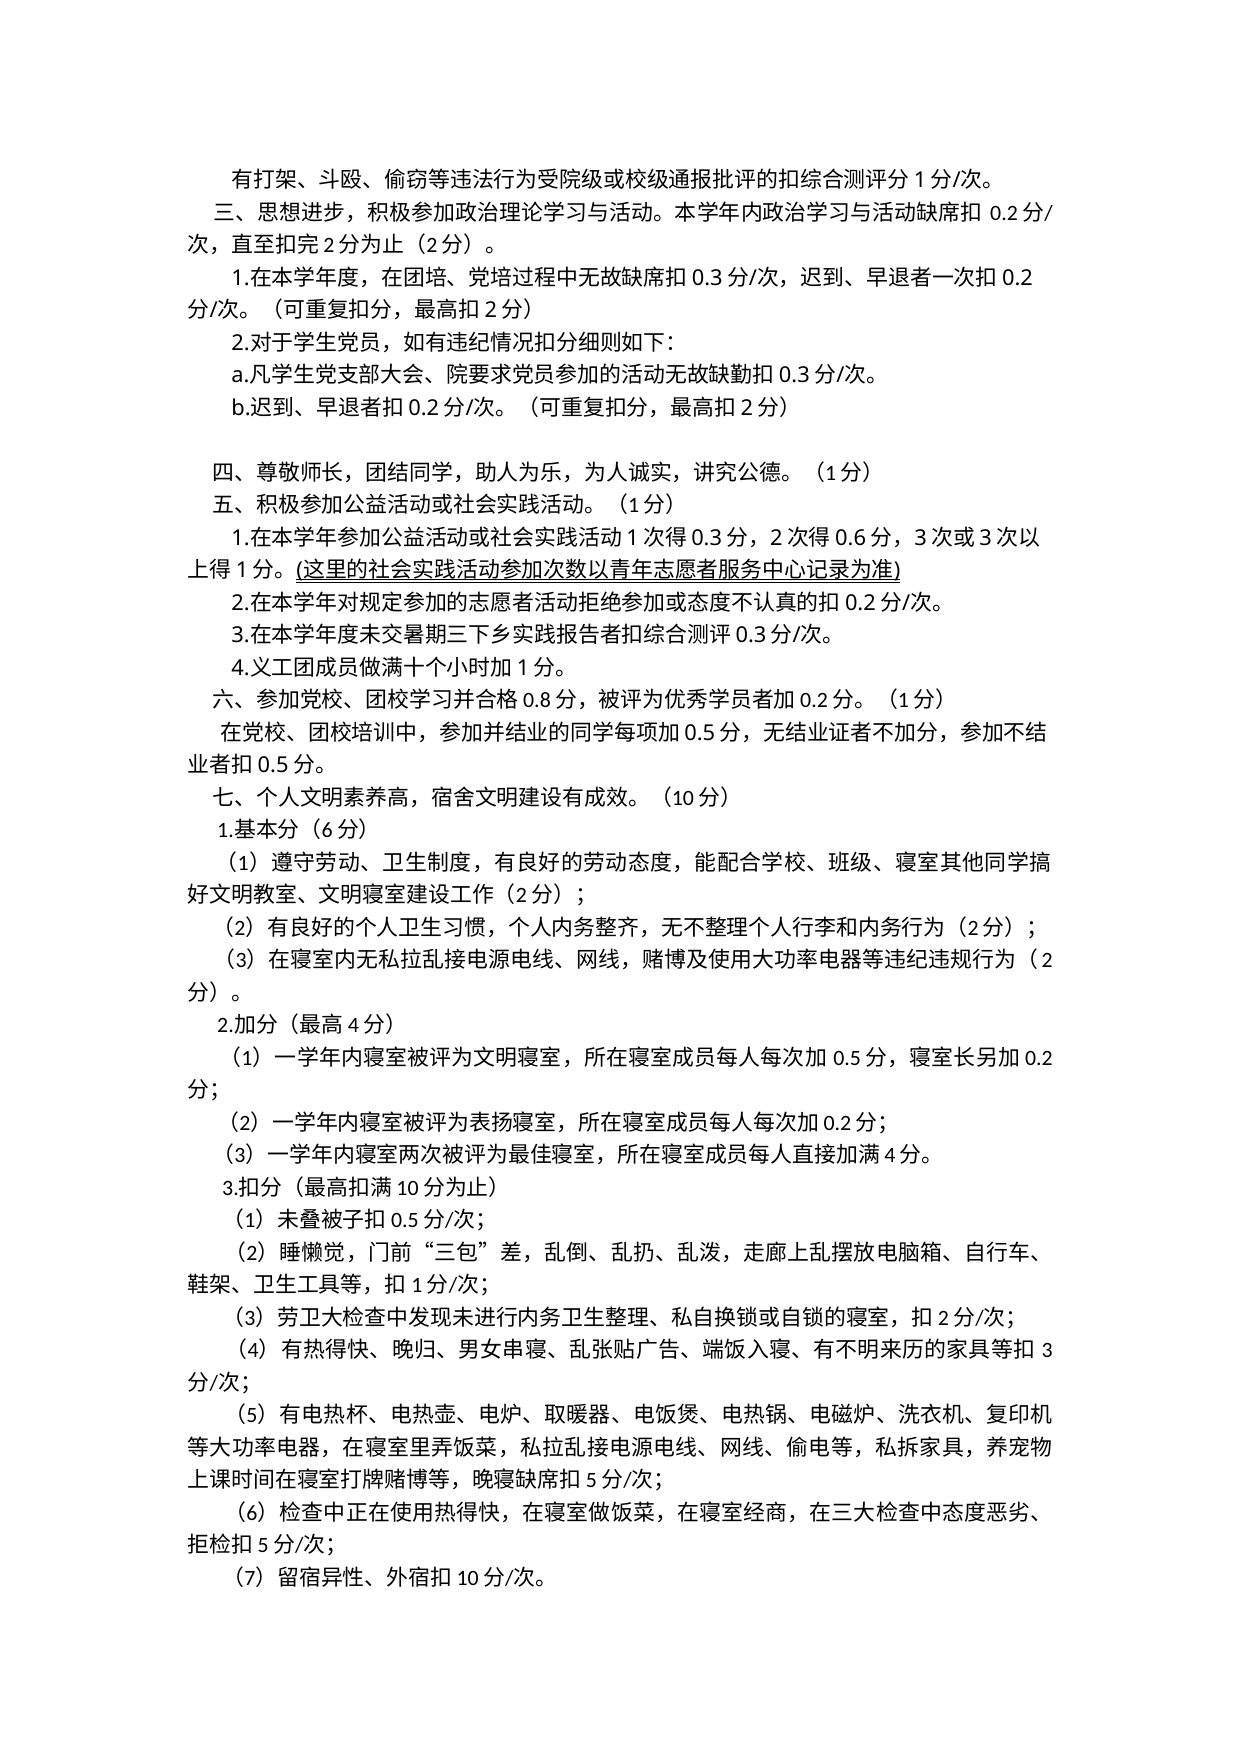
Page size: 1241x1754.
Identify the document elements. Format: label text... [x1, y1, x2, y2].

text 2.加分（最高4分） [187, 1007, 1053, 1039]
text 2.对于学生党员，如有违纪情况扣分细则如下： [187, 324, 1053, 357]
text （1）一学年内寝室被评为文明寝室，所在寝室成员每人每次加0.5分，寝室长另加0.2分； [187, 1039, 1053, 1104]
text 1.在本学年参加公益活动或社会实践活动1次得0.3分，2次得0.6分，3次或3次以上得1分。(这里的社会实践活动参加次数以青年志愿者服务中心记录为准) [187, 519, 1053, 584]
text a.凡学生党支部大会、院要求党员参加的活动无故缺勤扣0.3分/次。 [187, 357, 1053, 389]
text （1）未叠被子扣0.5分/次； [187, 1202, 1053, 1234]
text 1.在本学年度，在团培、党培过程中无故缺席扣0.3分/次，迟到、早退者一次扣0.2分/次。（可重复扣分，最高扣2分） [187, 259, 1053, 324]
text 3.在本学年度未交暑期三下乡实践报告者扣综合测评0.3分/次。 [187, 617, 1053, 649]
text （2）有良好的个人卫生习惯，个人内务整齐，无不整理个人行李和内务行为（2分）； [187, 909, 1053, 942]
text 2.在本学年对规定参加的志愿者活动拒绝参加或态度不认真的扣0.2分/次。 [187, 584, 1053, 617]
text （1）遵守劳动、卫生制度，有良好的劳动态度，能配合学校、班级、寝室其他同学搞好文明教室、文明寝室建设工作（2分）； [187, 844, 1053, 909]
text （6）检查中正在使用热得快，在寝室做饭菜，在寝室经商，在三大检查中态度恶劣、拒检扣5分/次； [187, 1494, 1053, 1559]
text 六、参加党校、团校学习并合格0.8分，被评为优秀学员者加0.2分。（1分） [187, 682, 1053, 714]
text 在党校、团校培训中，参加并结业的同学每项加0.5分，无结业证者不加分，参加不结业者扣0.5分。 [187, 714, 1053, 779]
text 1.基本分（6分） [187, 812, 1053, 844]
text 有打架、斗殴、偷窃等违法行为受院级或校级通报批评的扣综合测评分1分/次。 [187, 162, 1053, 194]
text （3）劳卫大检查中发现未进行内务卫生整理、私自换锁或自锁的寝室，扣2分/次； [187, 1299, 1053, 1332]
text 五、积极参加公益活动或社会实践活动。（1分） [187, 487, 1053, 519]
text 四、尊敬师长，团结同学，助人为乐，为人诚实，讲究公德。（1分） [187, 454, 1053, 487]
text 3.扣分（最高扣满10分为止） [187, 1169, 1053, 1202]
text b.迟到、早退者扣0.2分/次。（可重复扣分，最高扣2分） [187, 389, 1053, 422]
text （3）在寝室内无私拉乱接电源电线、网线，赌博及使用大功率电器等违纪违规行为（2分）。 [187, 942, 1053, 1007]
text （7）留宿异性、外宿扣10分/次。 [187, 1559, 1053, 1592]
text （3）一学年内寝室两次被评为最佳寝室，所在寝室成员每人直接加满4分。 [187, 1137, 1053, 1169]
text （2）睡懒觉，门前“三包”差，乱倒、乱扔、乱泼，走廊上乱摆放电脑箱、自行车、鞋架、卫生工具等，扣 1分/次； [187, 1234, 1053, 1299]
text （4）有热得快、晚归、男女串寝、乱张贴广告、端饭入寝、有不明来历的家具等扣3分/次； [187, 1332, 1053, 1397]
text （5）有电热杯、电热壶、电炉、取暖器、电饭煲、电热锅、电磁炉、洗衣机、复印机等大功率电器，在寝室里弄饭菜，私拉乱接电源电线、网线、偷电等，私拆家具，养宠物，上课时间在寝室打牌赌博等，晚寝缺席扣5分/次； [187, 1397, 1053, 1494]
text 4.义工团成员做满十个小时加1分。 [187, 649, 1053, 682]
text （2）一学年内寝室被评为表扬寝室，所在寝室成员每人每次加0.2分； [187, 1104, 1053, 1137]
text 七、个人文明素养高，宿舍文明建设有成效。（10分） [187, 779, 1053, 812]
text 三、思想进步，积极参加政治理论学习与活动。本学年内政治学习与活动缺席扣0.2分/次，直至扣完2分为止（2分）。 [187, 194, 1053, 259]
